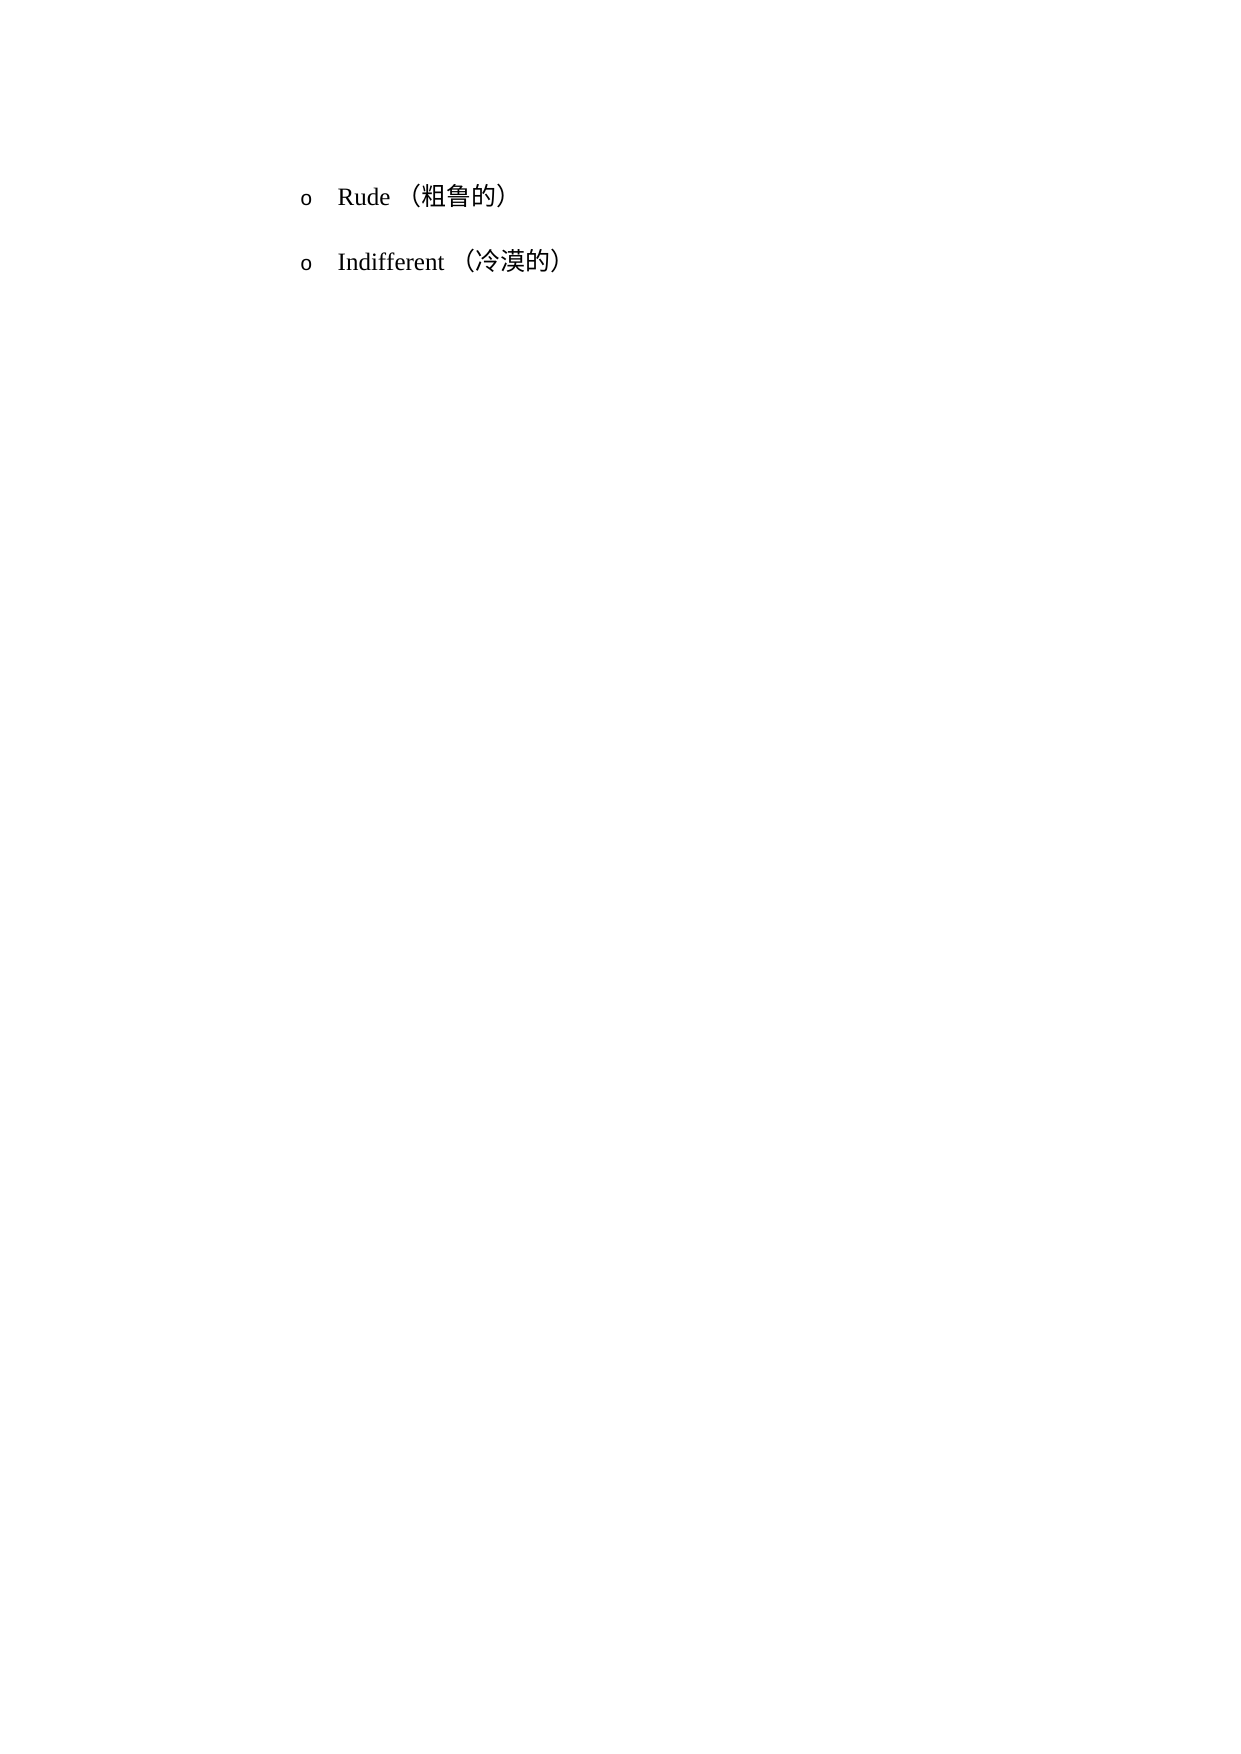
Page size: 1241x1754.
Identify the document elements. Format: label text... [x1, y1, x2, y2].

list Indifferent （冷漠的） [300, 227, 1053, 292]
list Rude （粗鲁的） [300, 162, 1053, 227]
